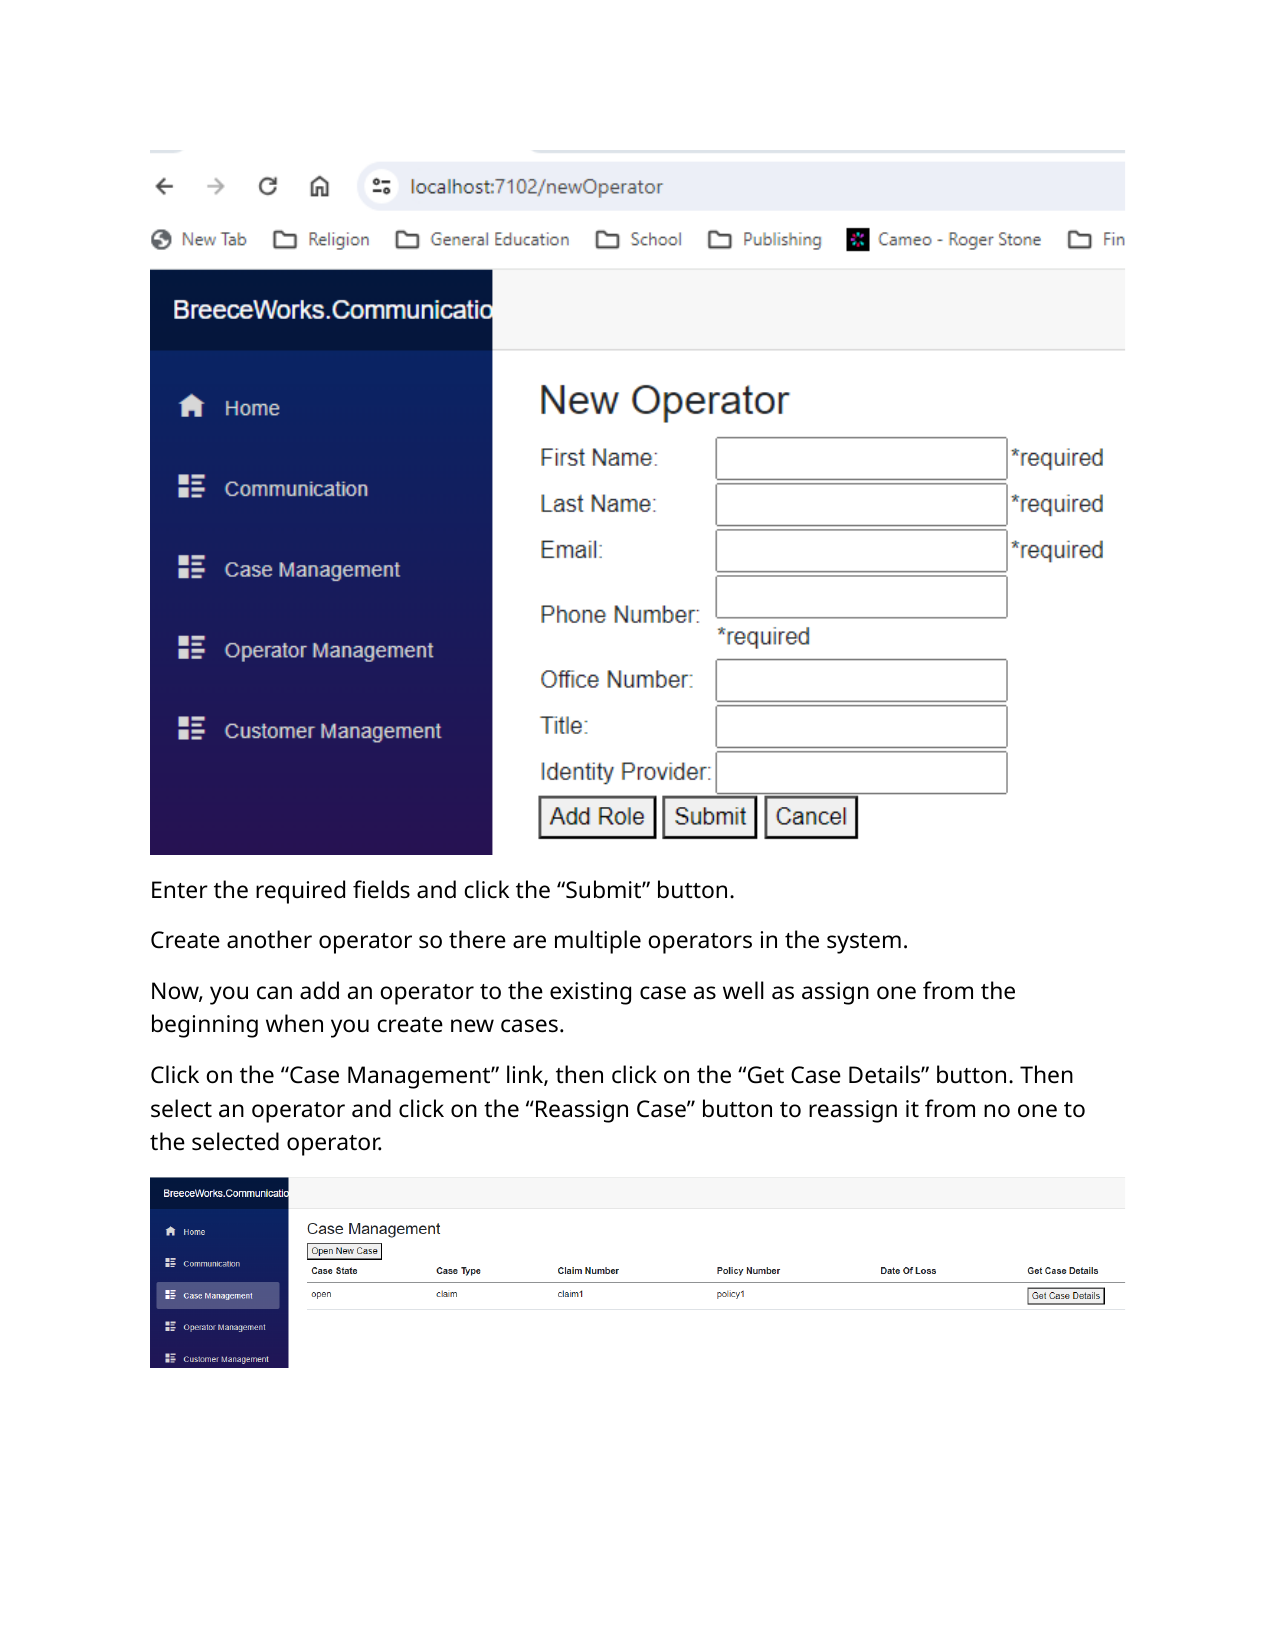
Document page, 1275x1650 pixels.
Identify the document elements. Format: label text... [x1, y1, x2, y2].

text Enter the required fields and click the “Submit” button. [150, 874, 1125, 905]
picture [150, 150, 1125, 855]
picture [150, 1176, 1125, 1368]
text Now, you can add an operator to the existing case as well as assign one from the beginning when you create new cases. [150, 975, 1125, 1040]
text Create another operator so there are multiple operators in the system. [150, 924, 1125, 956]
text Click on the “Case Management” link, then click on the “Get Case Details” button. Then select an operator and click on the “Reassign Case” button to reassign it from no one to the selected operator. [150, 1059, 1125, 1158]
